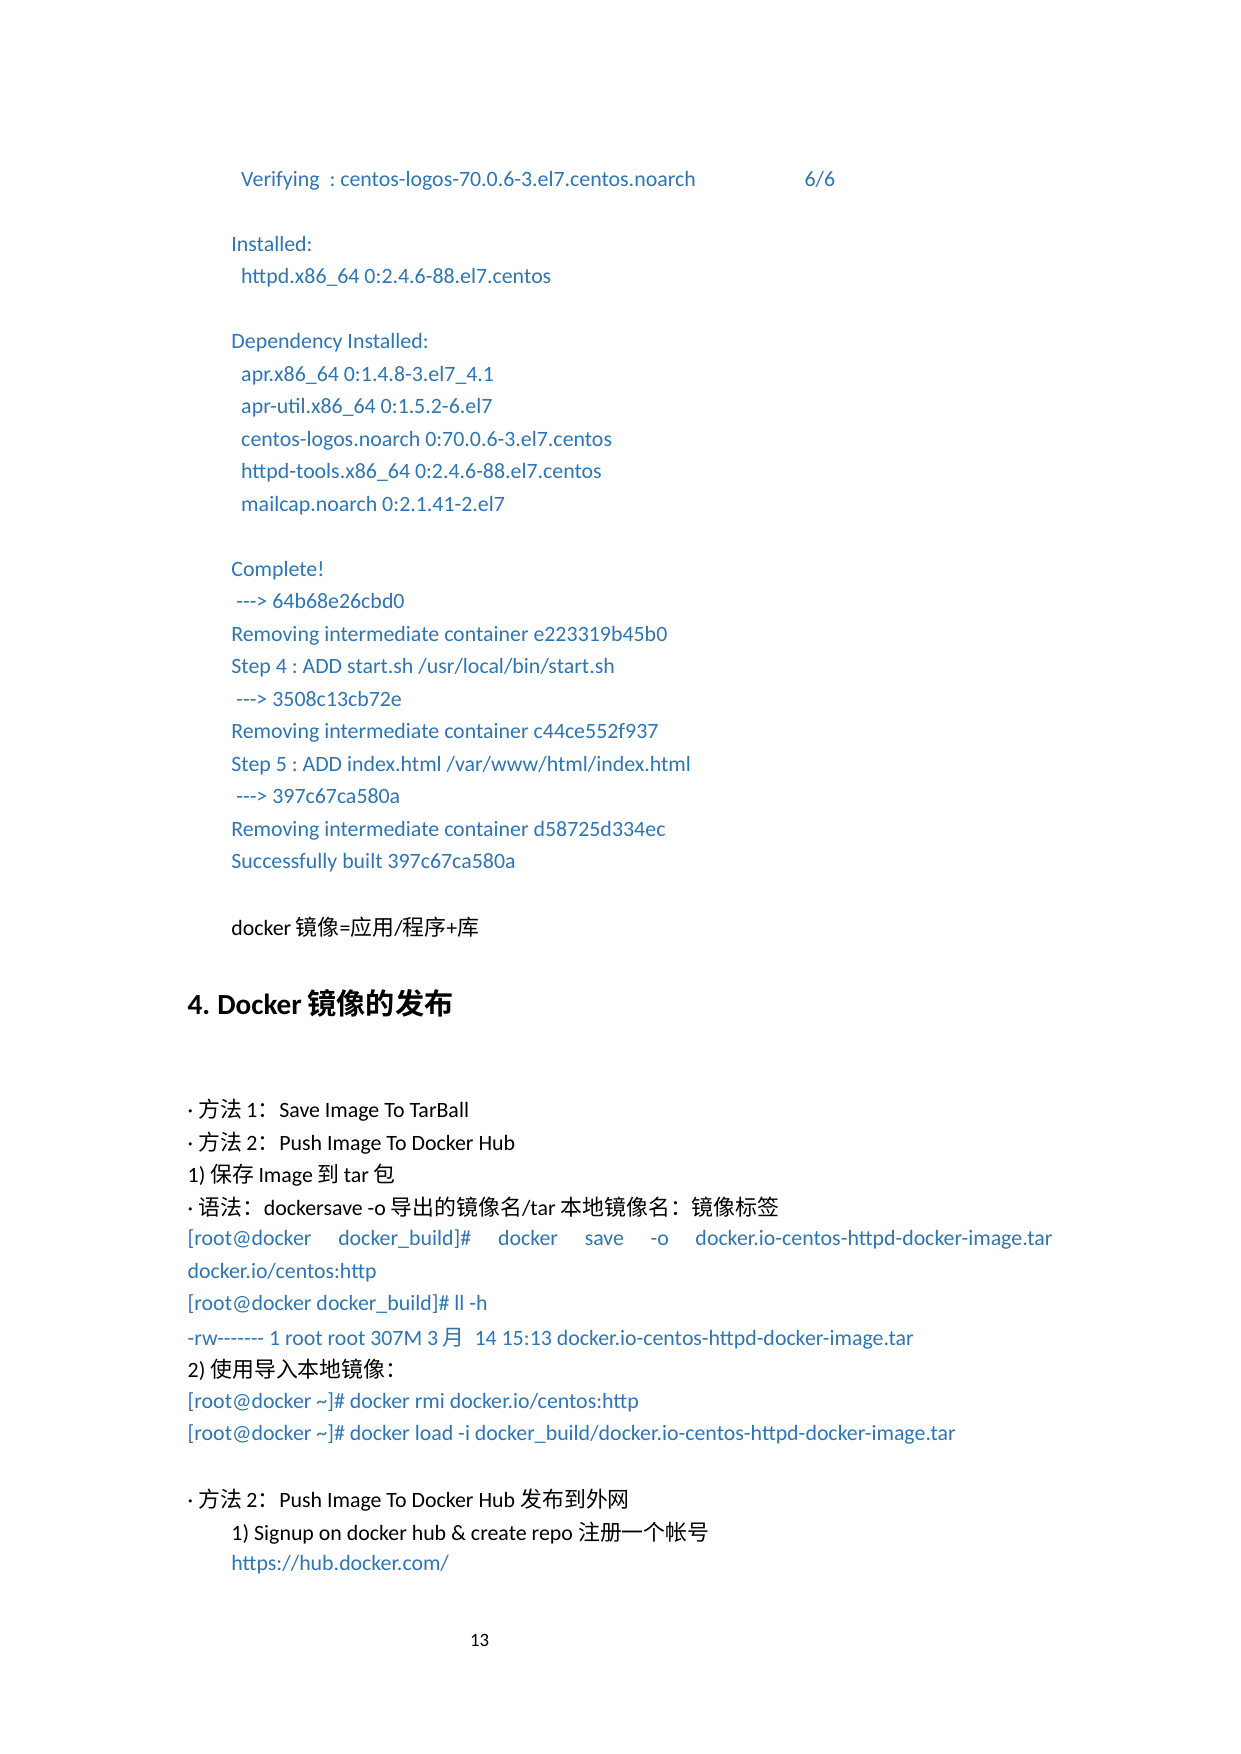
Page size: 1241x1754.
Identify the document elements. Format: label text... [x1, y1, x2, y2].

text centos-logos.noarch 0:70.0.6-3.el7.centos [187, 422, 1053, 454]
text [root@docker docker_build]# docker save -o docker.io-centos-httpd-docker-image.tar docker.io/centos:http [187, 1222, 1053, 1287]
text httpd-tools.x86_64 0:2.4.6-88.el7.centos [187, 454, 1053, 487]
list 使用导入本地镜像： [187, 1352, 1053, 1384]
list 保存Image到tar包 [187, 1157, 1053, 1189]
text · 方法2：Push Image To Docker Hub [187, 1124, 1053, 1157]
text -rw------- 1 root root 307M 3月 14 15:13 docker.io-centos-httpd-docker-image.tar [187, 1319, 1053, 1352]
text ---> 397c67ca580a [187, 779, 1053, 812]
text [root@docker ~]# docker load -i docker_build/docker.io-centos-httpd-docker-image.tar [187, 1417, 1053, 1449]
text Complete! [187, 552, 1053, 584]
text ---> 3508c13cb72e [187, 682, 1053, 714]
text httpd.x86_64 0:2.4.6-88.el7.centos [187, 259, 1053, 292]
list · 方法2：Push Image To Docker Hub 发布到外网 [187, 1482, 1053, 1514]
text Step 4 : ADD start.sh /usr/local/bin/start.sh [187, 649, 1053, 682]
text mailcap.noarch 0:2.1.41-2.el7 [187, 487, 1053, 519]
text apr.x86_64 0:1.4.8-3.el7_4.1 [187, 357, 1053, 389]
text Step 5 : ADD index.html /var/www/html/index.html [187, 747, 1053, 779]
text ---> 64b68e26cbd0 [187, 584, 1053, 617]
text Successfully built 397c67ca580a [187, 844, 1053, 877]
text Removing intermediate container c44ce552f937 [187, 714, 1053, 747]
text docker镜像=应用/程序+库 [187, 909, 1053, 942]
text Removing intermediate container d58725d334ec [187, 812, 1053, 844]
text apr-util.x86_64 0:1.5.2-6.el7 [187, 389, 1053, 422]
text https://hub.docker.com/ [187, 1547, 1053, 1579]
text [root@docker docker_build]# ll -h [187, 1287, 1053, 1319]
text Removing intermediate container e223319b45b0 [187, 617, 1053, 649]
text [root@docker ~]# docker rmi docker.io/centos:http [187, 1384, 1053, 1417]
text · 方法1：Save Image To TarBall [187, 1092, 1053, 1124]
text Dependency Installed: [187, 324, 1053, 357]
text Verifying : centos-logos-70.0.6-3.el7.centos.noarch 6/6 [187, 162, 1053, 194]
list · 语法：dockersave -o 导出的镜像名/tar 本地镜像名：镜像标签 [187, 1189, 1053, 1222]
list Signup on docker hub & create repo 注册一个帐号 [231, 1514, 1053, 1547]
text Docker镜像的发布 [187, 969, 1053, 1034]
text Installed: [187, 227, 1053, 259]
